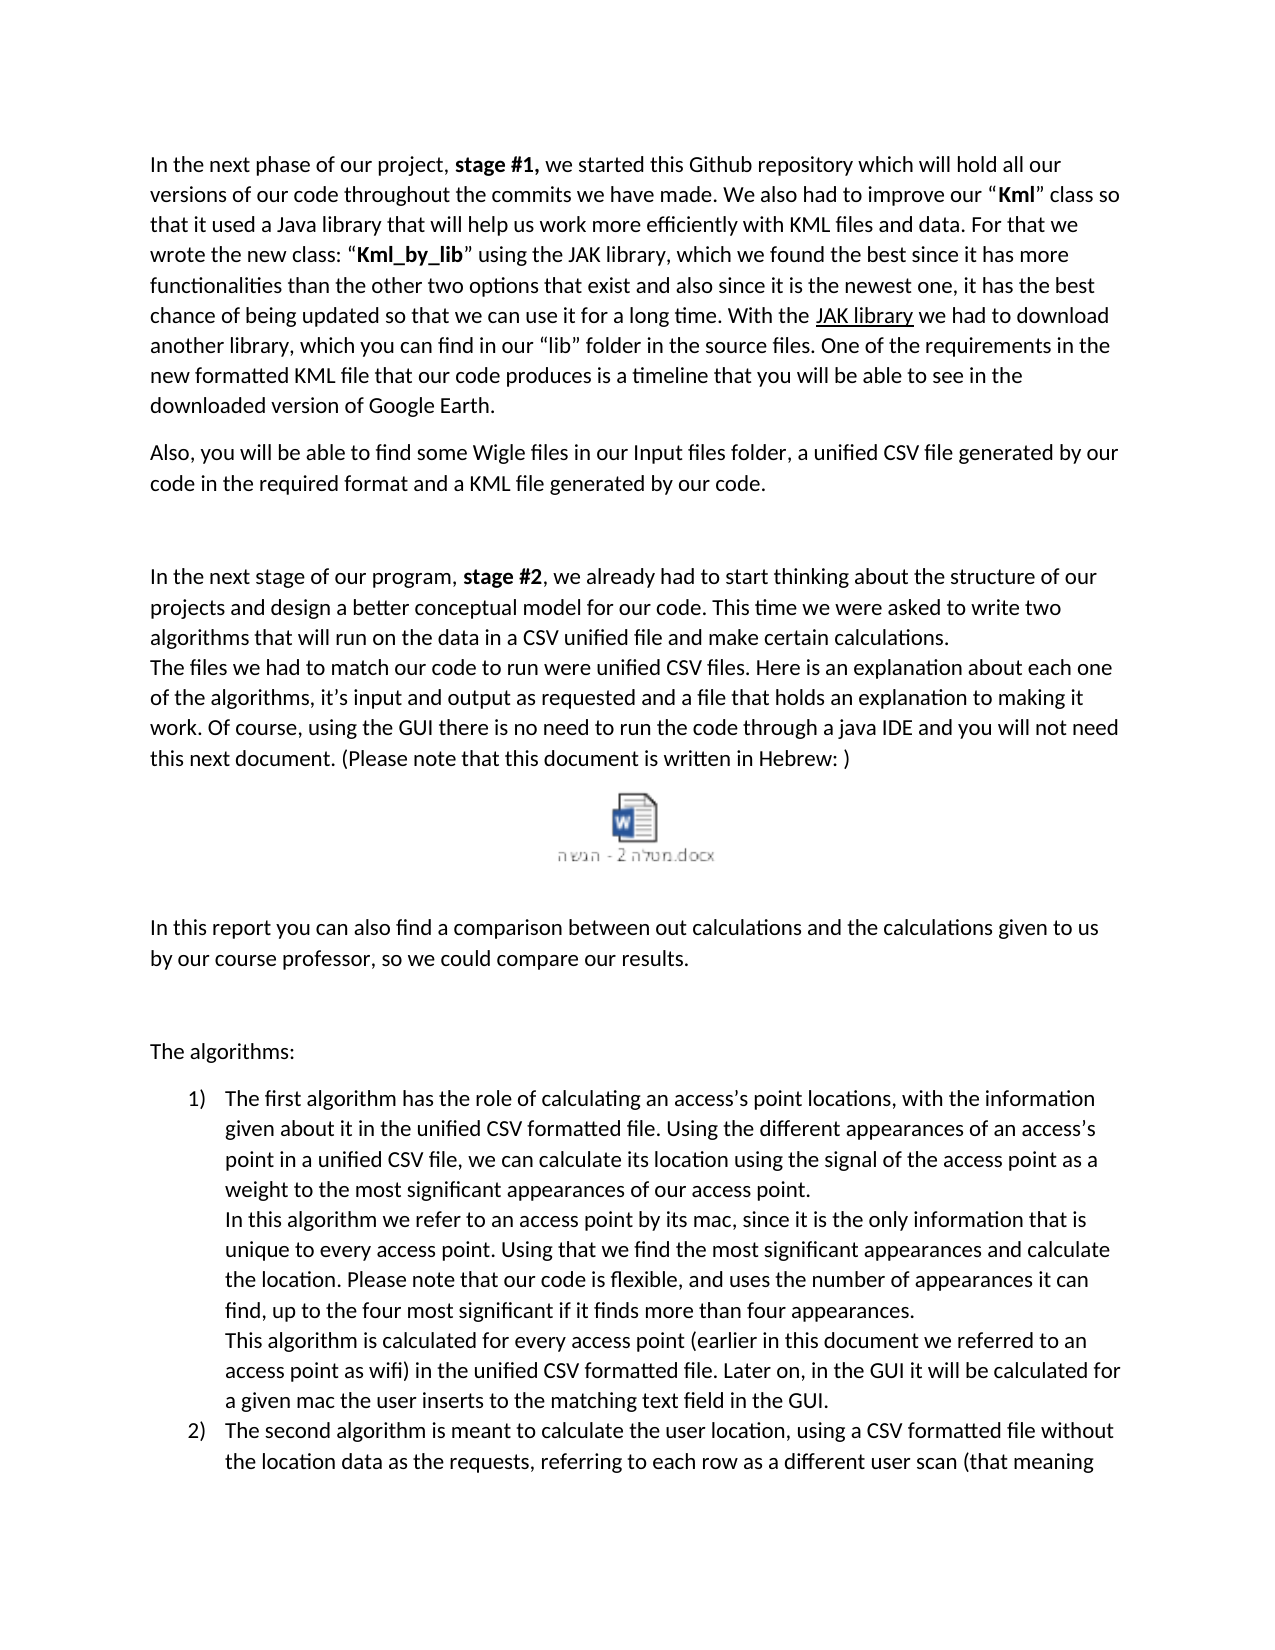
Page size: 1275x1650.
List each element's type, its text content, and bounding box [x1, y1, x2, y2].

text In this report you can also find a comparison between out calculations and the calculations given to us by our course professor, so we could compare our results. [150, 913, 1125, 972]
text Also, you will be able to find some Wigle files in our Input files folder, a unified CSV file generated by our code in the required format and a KML file generated by our code. [150, 438, 1125, 497]
list This algorithm is calculated for every access point (earlier in this document we referred to an access point as wifi) in the unified CSV formatted file. Later on, in the GUI it will be calculated for a given mac the user inserts to the matching text field in the GUI. [225, 1326, 1125, 1414]
list The first algorithm has the role of calculating an access’s point locations, with the information given about it in the unified CSV formatted file. Using the different appearances of an access’s point in a unified CSV file, we can calculate its location using the signal of the access point as a weight to the most significant appearances of our access point. [187, 1084, 1125, 1203]
text In the next stage of our program, stage #2, we already had to start thinking about the structure of our projects and design a better conceptual model for our code. This time we were asked to write two algorithms that will run on the data in a CSV unified file and make certain calculations. The files we had to match our code to run were unified CSV files. Here is an explanation about each one of the algorithms, it’s input and output as requested and a file that holds an explanation to making it work. Of course, using the GUI there is no need to run the code through a java IDE and you will not need this next document. (Please note that this document is written in Hebrew: ) [150, 562, 1125, 772]
text The algorithms: [150, 1037, 1125, 1066]
list In this algorithm we refer to an access point by its mac, since it is the only information that is unique to every access point. Using that we find the most significant appearances and calculate the location. Please note that our code is flexible, and uses the number of appearances it can find, up to the four most significant if it finds more than four appearances. [225, 1205, 1125, 1324]
text In the next phase of our project, stage #1, we started this Github repository which will hold all our versions of our code throughout the commits we have made. We also had to improve our “Kml” class so that it used a Java library that will help us work more efficiently with KML files and data. For that we wrote the new class: “Kml_by_lib” using the JAK library, which we found the best since it has more functionalities than the other two options that exist and also since it is the newest one, it has the best chance of being updated so that we can use it for a long time. With the JAK library we had to download another library, which you can find in our “lib” folder in the source files. One of the requirements in the new formatted KML file that our code produces is a timeline that you will be able to see in the downloaded version of Google Earth. [150, 150, 1125, 420]
